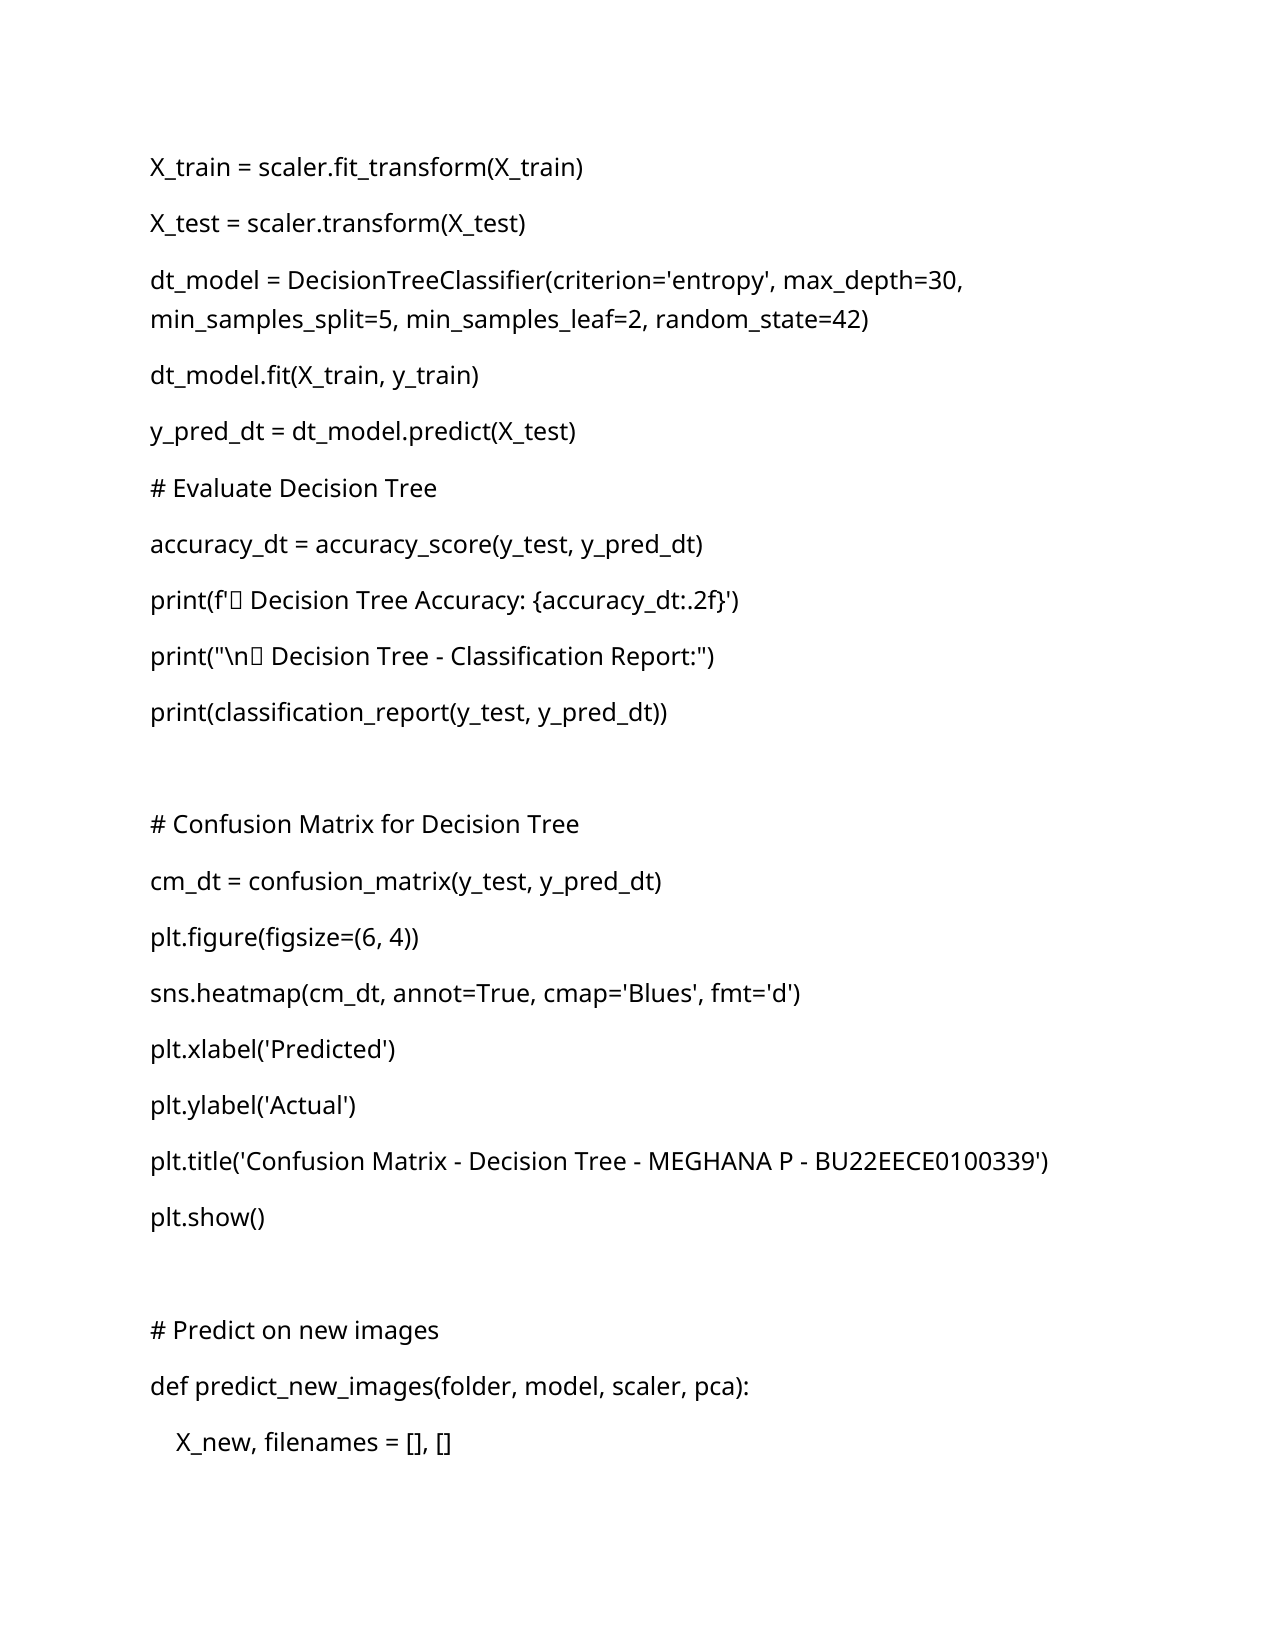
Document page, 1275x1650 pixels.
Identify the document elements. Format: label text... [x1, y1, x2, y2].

text print("\n🔹 Decision Tree - Classification Report:") [150, 639, 1125, 673]
text def predict_new_images(folder, model, scaler, pca): [150, 1368, 1125, 1403]
text y_pred_dt = dt_model.predict(X_test) [150, 414, 1125, 448]
text # Predict on new images [150, 1312, 1125, 1346]
text X_train = scaler.fit_transform(X_train) [150, 150, 1125, 184]
text plt.title('Confusion Matrix - Decision Tree - MEGHANA P - BU22EECE0100339') [150, 1144, 1125, 1178]
text X_test = scaler.transform(X_test) [150, 206, 1125, 240]
text # Confusion Matrix for Decision Tree [150, 807, 1125, 841]
text plt.ylabel('Actual') [150, 1088, 1125, 1122]
text plt.figure(figsize=(6, 4)) [150, 919, 1125, 953]
text dt_model = DecisionTreeClassifier(criterion='entropy', max_depth=30, min_samples_split=5, min_samples_leaf=2, random_state=42) [150, 262, 1125, 336]
text print(f'🔹 Decision Tree Accuracy: {accuracy_dt:.2f}') [150, 582, 1125, 617]
text X_new, filenames = [], [] [150, 1425, 1125, 1459]
text dt_model.fit(X_train, y_train) [150, 358, 1125, 392]
text # Evaluate Decision Tree [150, 470, 1125, 504]
text plt.show() [150, 1200, 1125, 1234]
text accuracy_dt = accuracy_score(y_test, y_pred_dt) [150, 526, 1125, 560]
text print(classification_report(y_test, y_pred_dt)) [150, 695, 1125, 729]
text sns.heatmap(cm_dt, annot=True, cmap='Blues', fmt='d') [150, 976, 1125, 1009]
text plt.xlabel('Predicted') [150, 1032, 1125, 1066]
text cm_dt = confusion_matrix(y_test, y_pred_dt) [150, 863, 1125, 897]
